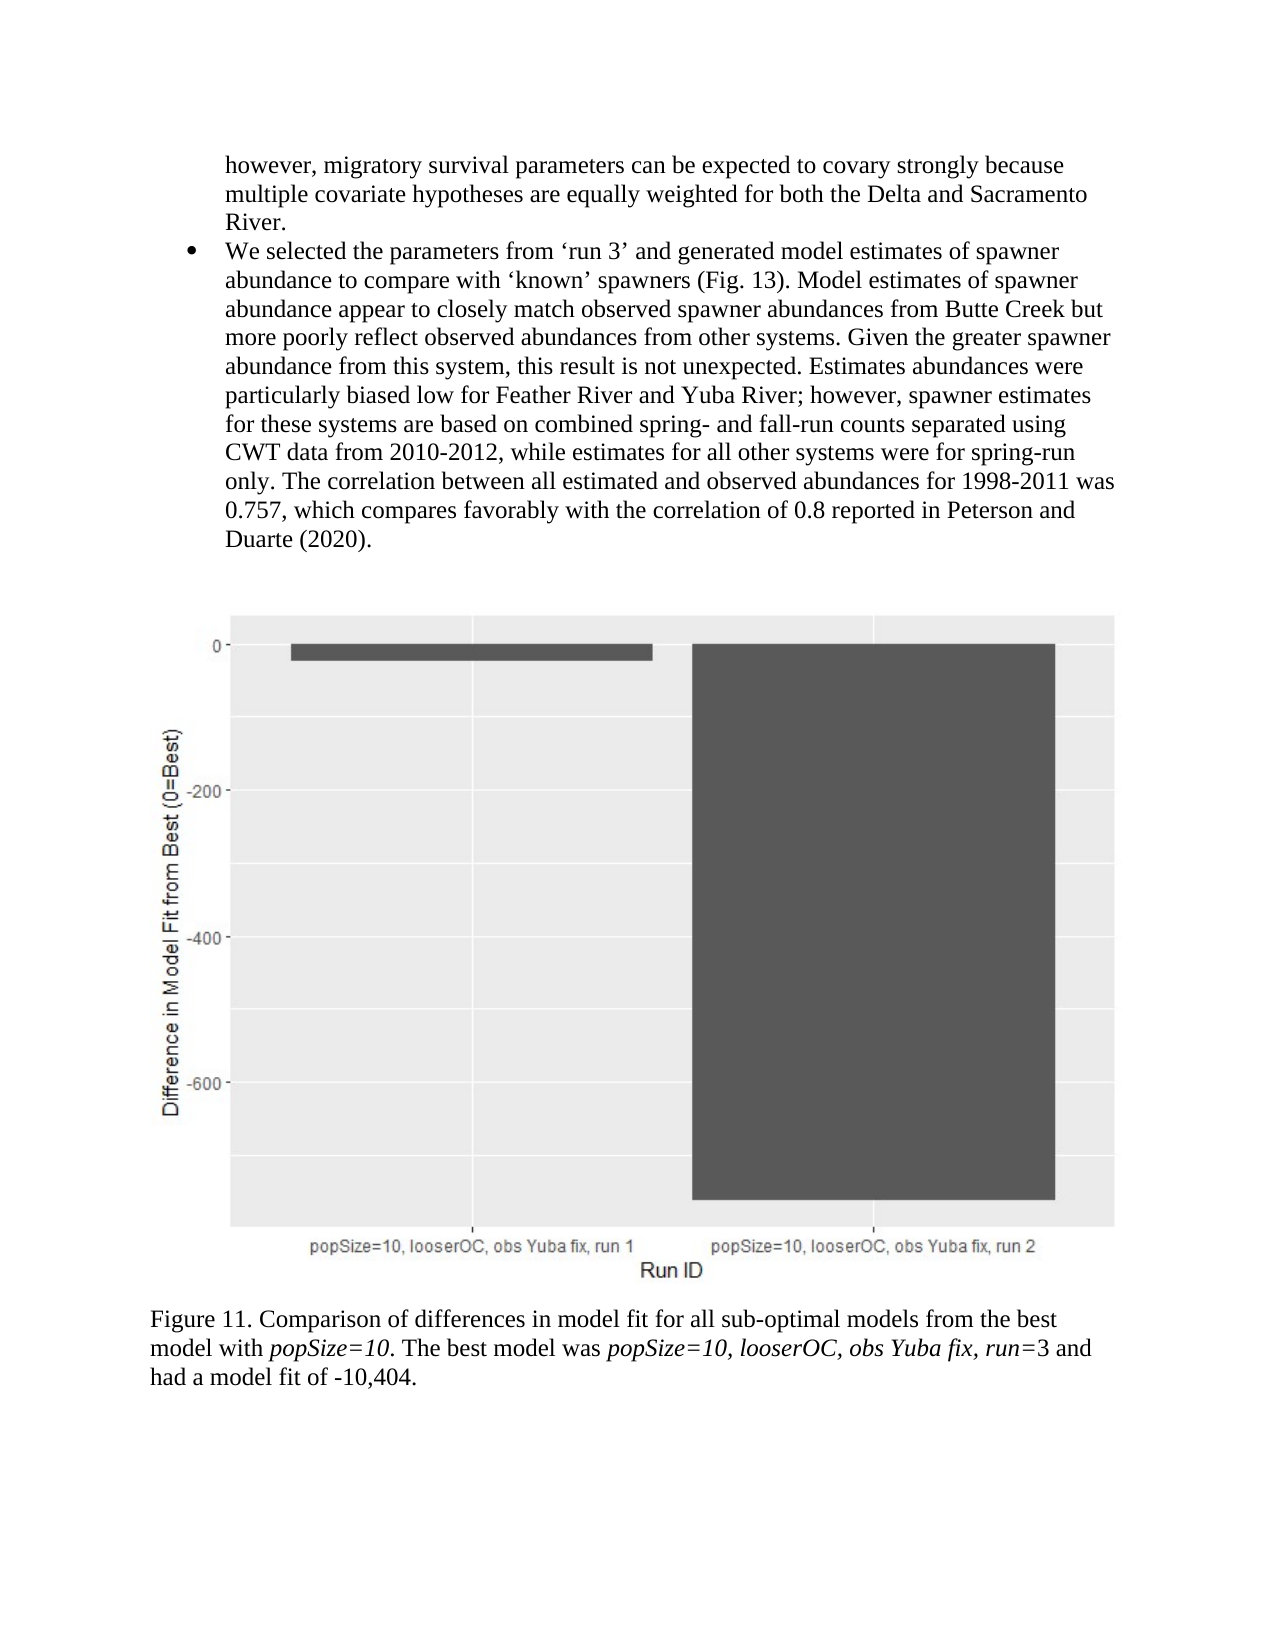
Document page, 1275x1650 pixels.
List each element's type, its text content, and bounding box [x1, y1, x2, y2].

text Figure 11. Comparison of differences in model fit for all sub-optimal models from the best model with popSize=10. The best model was popSize=10, looserOC, obs Yuba fix, run=3 and had a model fit of -10,404. [150, 1304, 1125, 1391]
picture [150, 606, 1125, 1292]
list We selected the parameters from ‘run 3’ and generated model estimates of spawner abundance to compare with ‘known’ spawners (Fig. 13). Model estimates of spawner abundance appear to closely match observed spawner abundances from Butte Creek but more poorly reflect observed abundances from other systems. Given the greater spawner abundance from this system, this result is not unexpected. Estimates abundances were particularly biased low for Feather River and Yuba River; however, spawner estimates for these systems are based on combined spring- and fall-run counts separated using CWT data from 2010-2012, while estimates for all other systems were for spring-run only. The correlation between all estimated and observed abundances for 1998-2011 was 0.757, which compares favorably with the correlation of 0.8 reported in Peterson and Duarte (2020). [187, 236, 1125, 552]
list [187, 150, 1125, 236]
